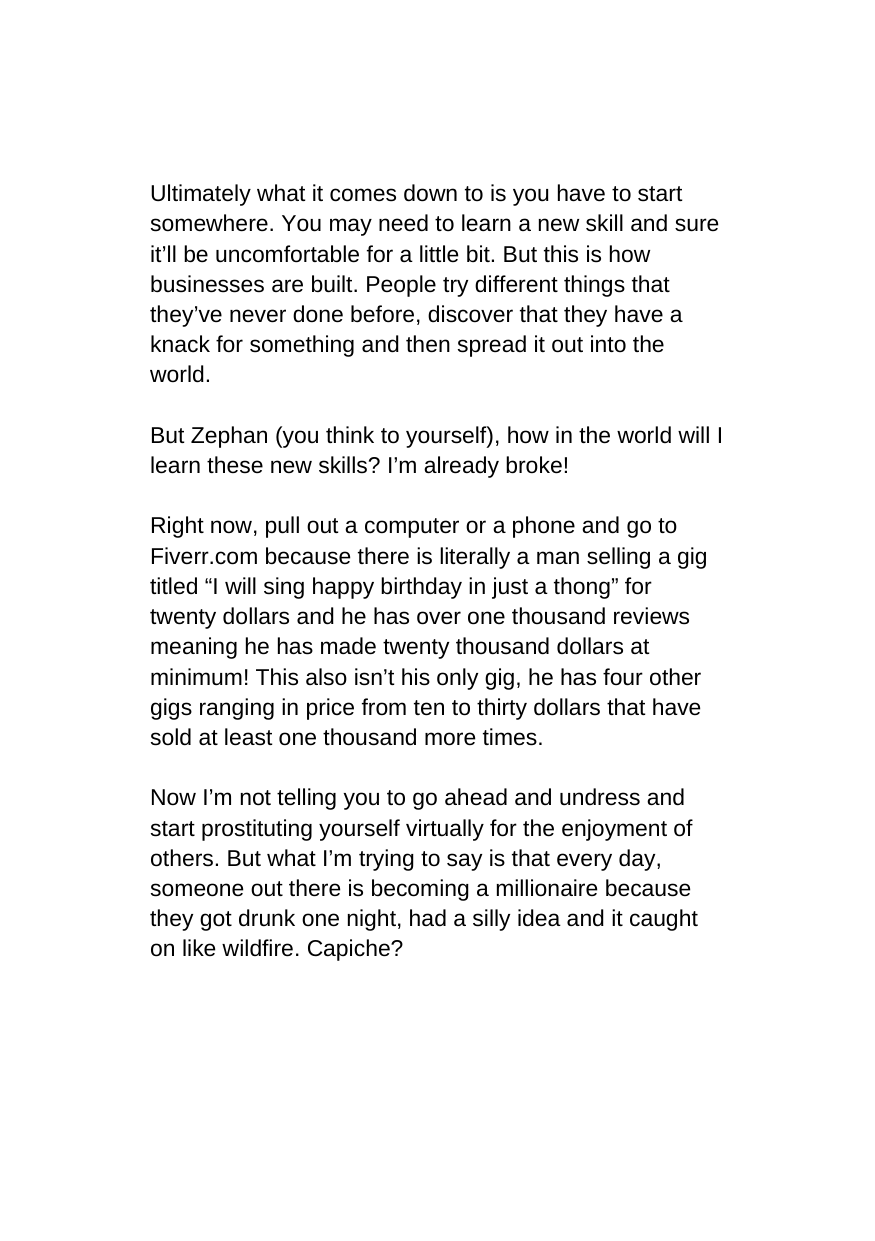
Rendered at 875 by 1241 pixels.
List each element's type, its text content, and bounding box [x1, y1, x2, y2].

text Right now, pull out a computer or a phone and go to Fiverr.com because there is literally a man selling a gig titled “I will sing happy birthday in just a thong” for twenty dollars and he has over one thousand reviews meaning he has made twenty thousand dollars at minimum! This also isn’t his only gig, he has four other gigs ranging in price from ten to thirty dollars that have sold at least one thousand more times. [150, 512, 724, 750]
text Now I’m not telling you to go ahead and undress and start prostituting yourself virtually for the enjoyment of others. But what I’m trying to say is that every day, someone out there is becoming a millionaire because they got drunk one night, had a silly idea and it caught on like wildfire. Capiche? [150, 784, 724, 962]
text But Zephan (you think to yourself), how in the world will I learn these new skills? I’m already broke! [150, 422, 724, 478]
text Ultimately what it comes down to is you have to start somewhere. You may need to learn a new skill and sure it’ll be uncomfortable for a little bit. But this is how businesses are built. People try different things that they’ve never done before, discover that they have a knack for something and then spread it out into the world. [150, 180, 724, 388]
